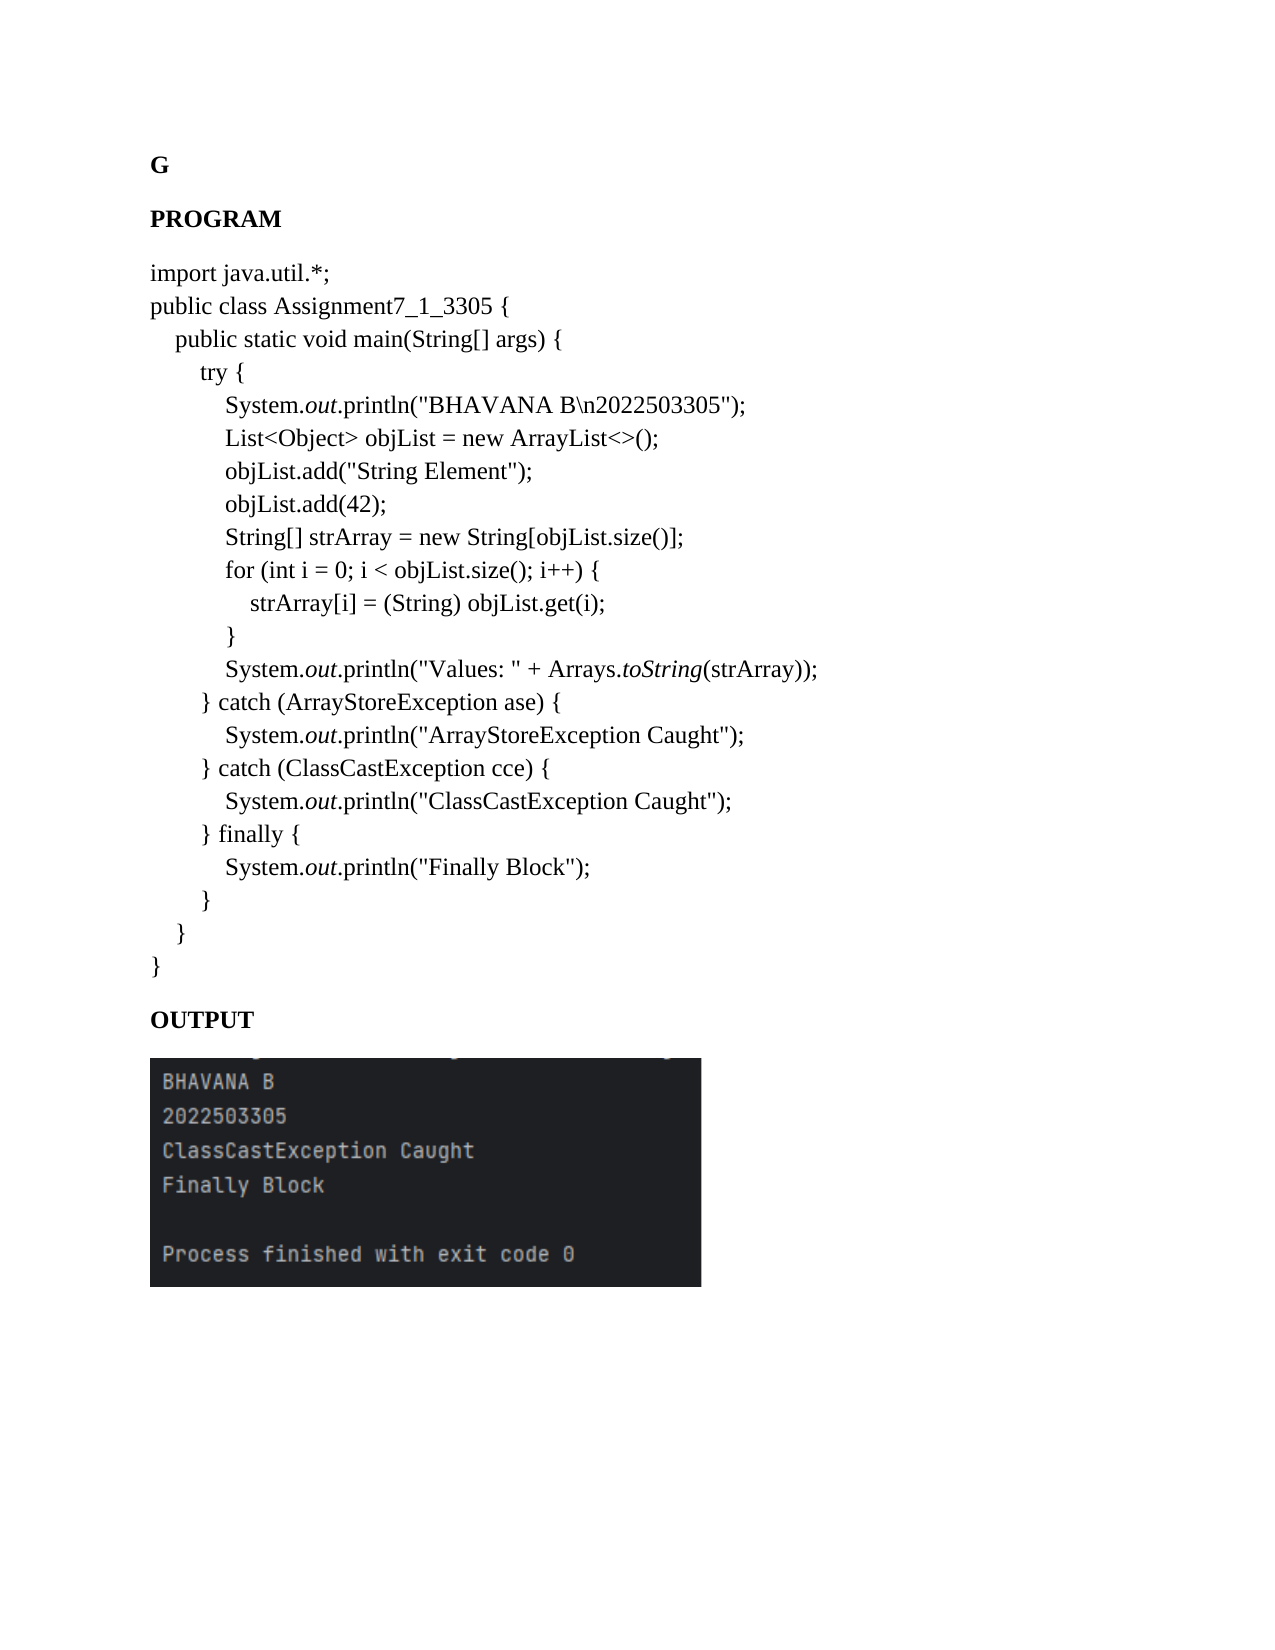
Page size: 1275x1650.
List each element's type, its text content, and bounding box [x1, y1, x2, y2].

picture [150, 1058, 702, 1287]
text import java.util.*; public class Assignment7_1_3305 { public static void main(String[] args) { try { System.out.println("BHAVANA B\n2022503305"); List<Object> objList = new ArrayList<>(); objList.add("String Element"); objList.add(42); String[] strArray = new String[objList.size()]; for (int i = 0; i < objList.size(); i++) { strArray[i] = (String) objList.get(i); } System.out.println("Values: " + Arrays.toString(strArray)); } catch (ArrayStoreException ase) { System.out.println("ArrayStoreException Caught"); } catch (ClassCastException cce) { System.out.println("ClassCastException Caught"); } finally { System.out.println("Finally Block"); } } } [150, 258, 1125, 980]
text PROGRAM [150, 204, 1125, 233]
text G [150, 150, 1125, 179]
text OUTPUT [150, 1005, 1125, 1034]
